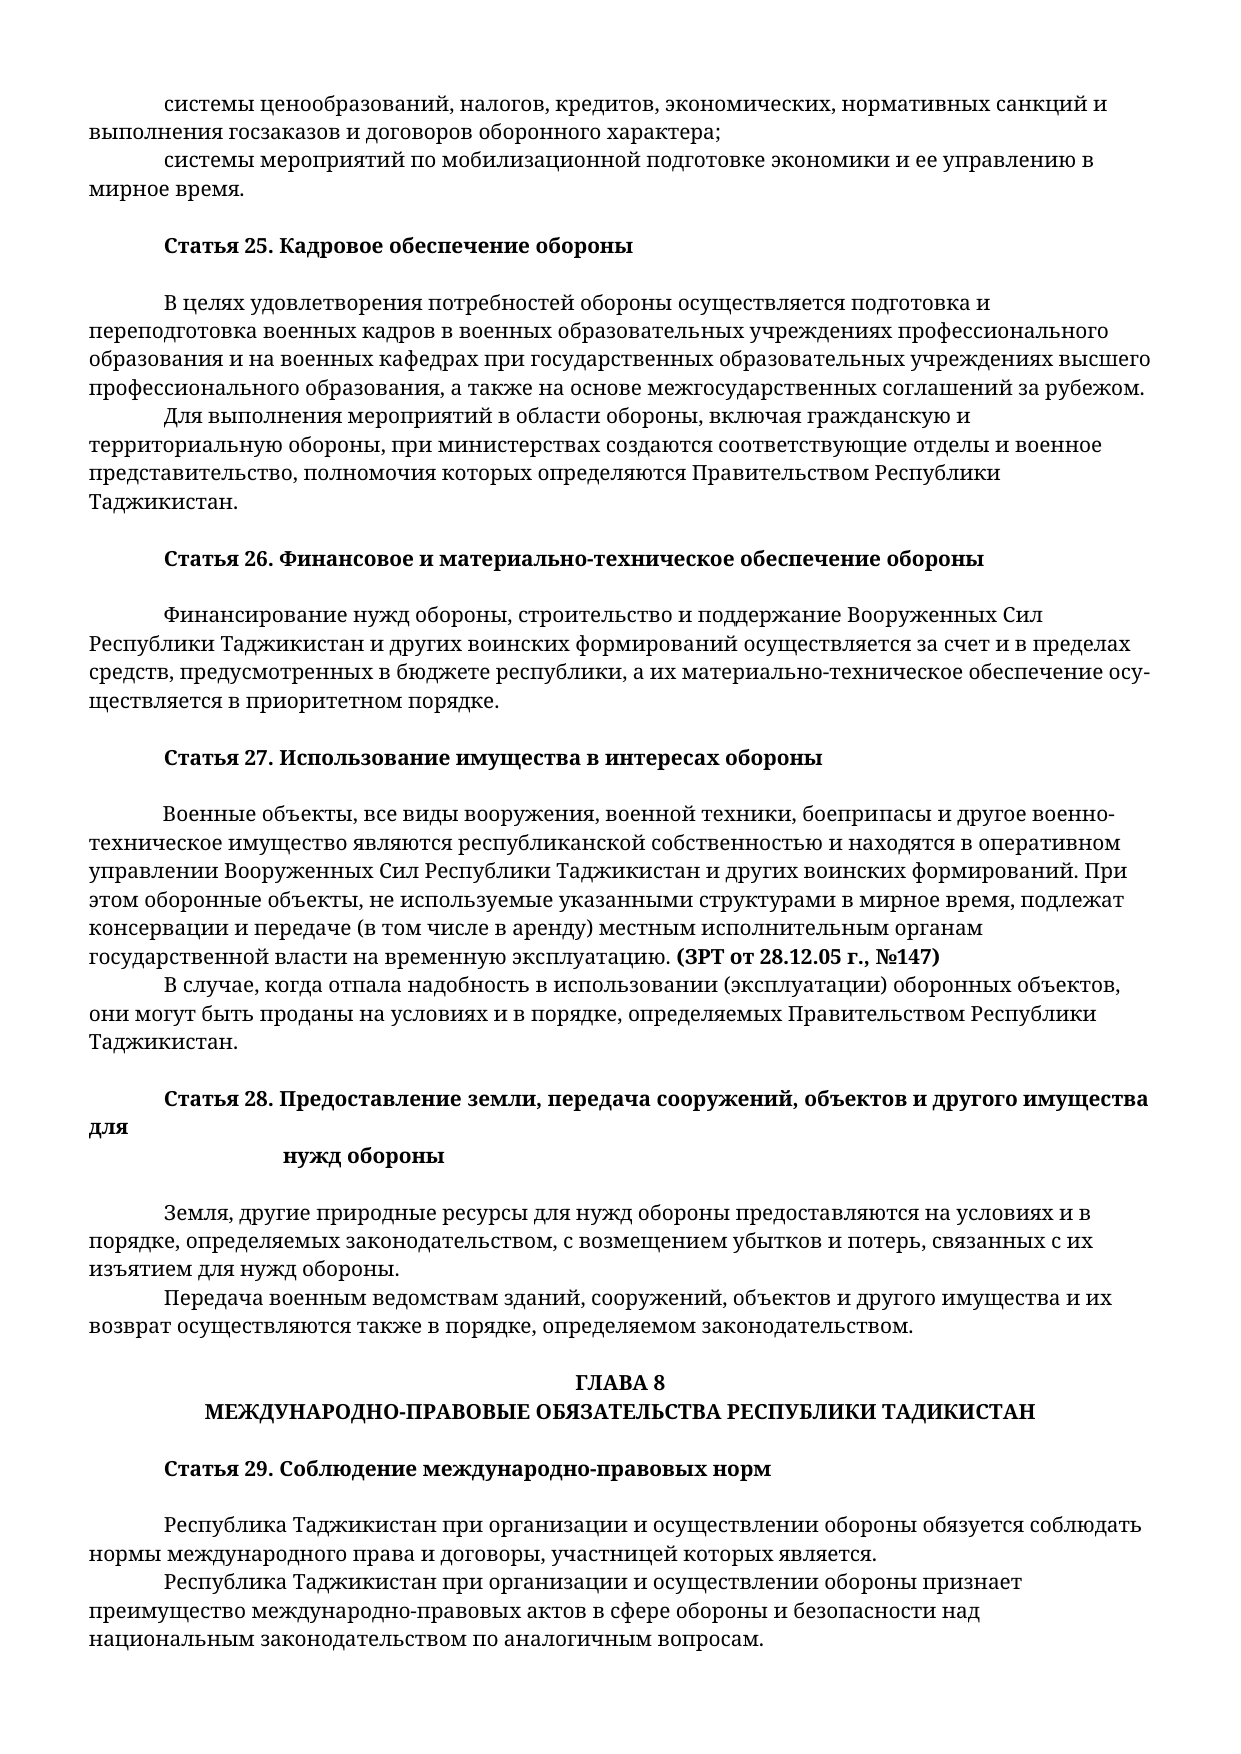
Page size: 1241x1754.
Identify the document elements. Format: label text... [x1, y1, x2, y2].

text МЕЖДУНАРОДНО-ПРАВОВЫЕ ОБЯЗАТЕЛЬСТВА РЕСПУБЛИКИ ТАДИКИСТАН [89, 1397, 1152, 1425]
text Статья 25. Кадровое обеспечение обороны [89, 231, 1152, 259]
text Республика Таджикистан при организации и осуществлении обороны признает преимущество международно-правовых актов в сфере обороны и безопасности над национальным законодательством по аналогичным вопросам. [89, 1567, 1152, 1653]
text системы ценообразований, налогов, кредитов, экономических, нормативных санкций и выполнения госзаказов и договоров оборонного характера; [89, 89, 1152, 146]
text Для выполнения мероприятий в области обороны, включая гражданскую и территориальную обороны, при министерствах создаются соответствующие отделы и военное представительство, полномочия которых определяются Правительством Республики Таджикистан. [89, 401, 1152, 515]
text Статья 29. Соблюдение международно-правовых норм [89, 1454, 1152, 1482]
text глава 8 [89, 1368, 1152, 1397]
text Военные объекты, все виды вооружения, военной техники, боеприпасы и другое военно-техническое имущество являются республиканской собственностью и находятся в оперативном управлении Вооруженных Сил Республики Таджикистан и других воинских формирований. При этом оборонные объекты, не используемые указанными структурами в мирное время, подлежат консервации и передаче (в том числе в аренду) местным исполнительным органам государственной власти на временную эксплуатацию. (ЗРТ от 28.12.05 г., №147) [89, 799, 1152, 970]
text Передача военным ведомствам зданий, сооружений, объектов и другого имущества и их возврат осуществляются также в порядке, определяемом законодательством. [89, 1283, 1152, 1340]
text Финансирование нужд обороны, строительство и поддержание Вооруженных Сил Республики Таджикистан и других воинских формирований осуществляется за счет и в пределах средств, предусмотренных в бюджете республики, а их материально-техническое обеспечение осуществляется в приоритетном порядке. [89, 601, 1152, 714]
text Статья 26. Финансовое и материально-техническое обеспечение обороны [89, 544, 1152, 572]
text В случае, когда отпала надобность в использовании (эксплуатации) оборонных объектов, они могут быть проданы на условиях и в порядке, определяемых Правительством Республики Таджикистан. [89, 970, 1152, 1056]
text нужд обороны [89, 1141, 1152, 1169]
text Земля, другие природные ресурсы для нужд обороны предоставляются на условиях и в порядке, определяемых законодательством, с возмещением убытков и потерь, связанных с их изъятием для нужд обороны. [89, 1198, 1152, 1283]
text Статья 28. Предоставление земли, передача сооружений, объектов и другого имущества для [89, 1084, 1152, 1141]
text системы мероприятий по мобилизационной подготовке экономики и ее управлению в мирное время. [89, 146, 1152, 202]
text Статья 27. Использование имущества в интересах обороны [89, 743, 1152, 771]
text В целях удовлетворения потребностей обороны осуществляется подготовка и переподготовка военных кадров в военных образовательных учреждениях профессионального образования и на военных кафедрах при государственных образовательных учреждениях высшего профессионального образования, а также на основе межгосударственных соглашений за рубежом. [89, 288, 1152, 401]
text Республика Таджикистан при организации и осуществлении обороны обязуется соблюдать нормы международного права и договоры, участницей которых является. [89, 1511, 1152, 1567]
